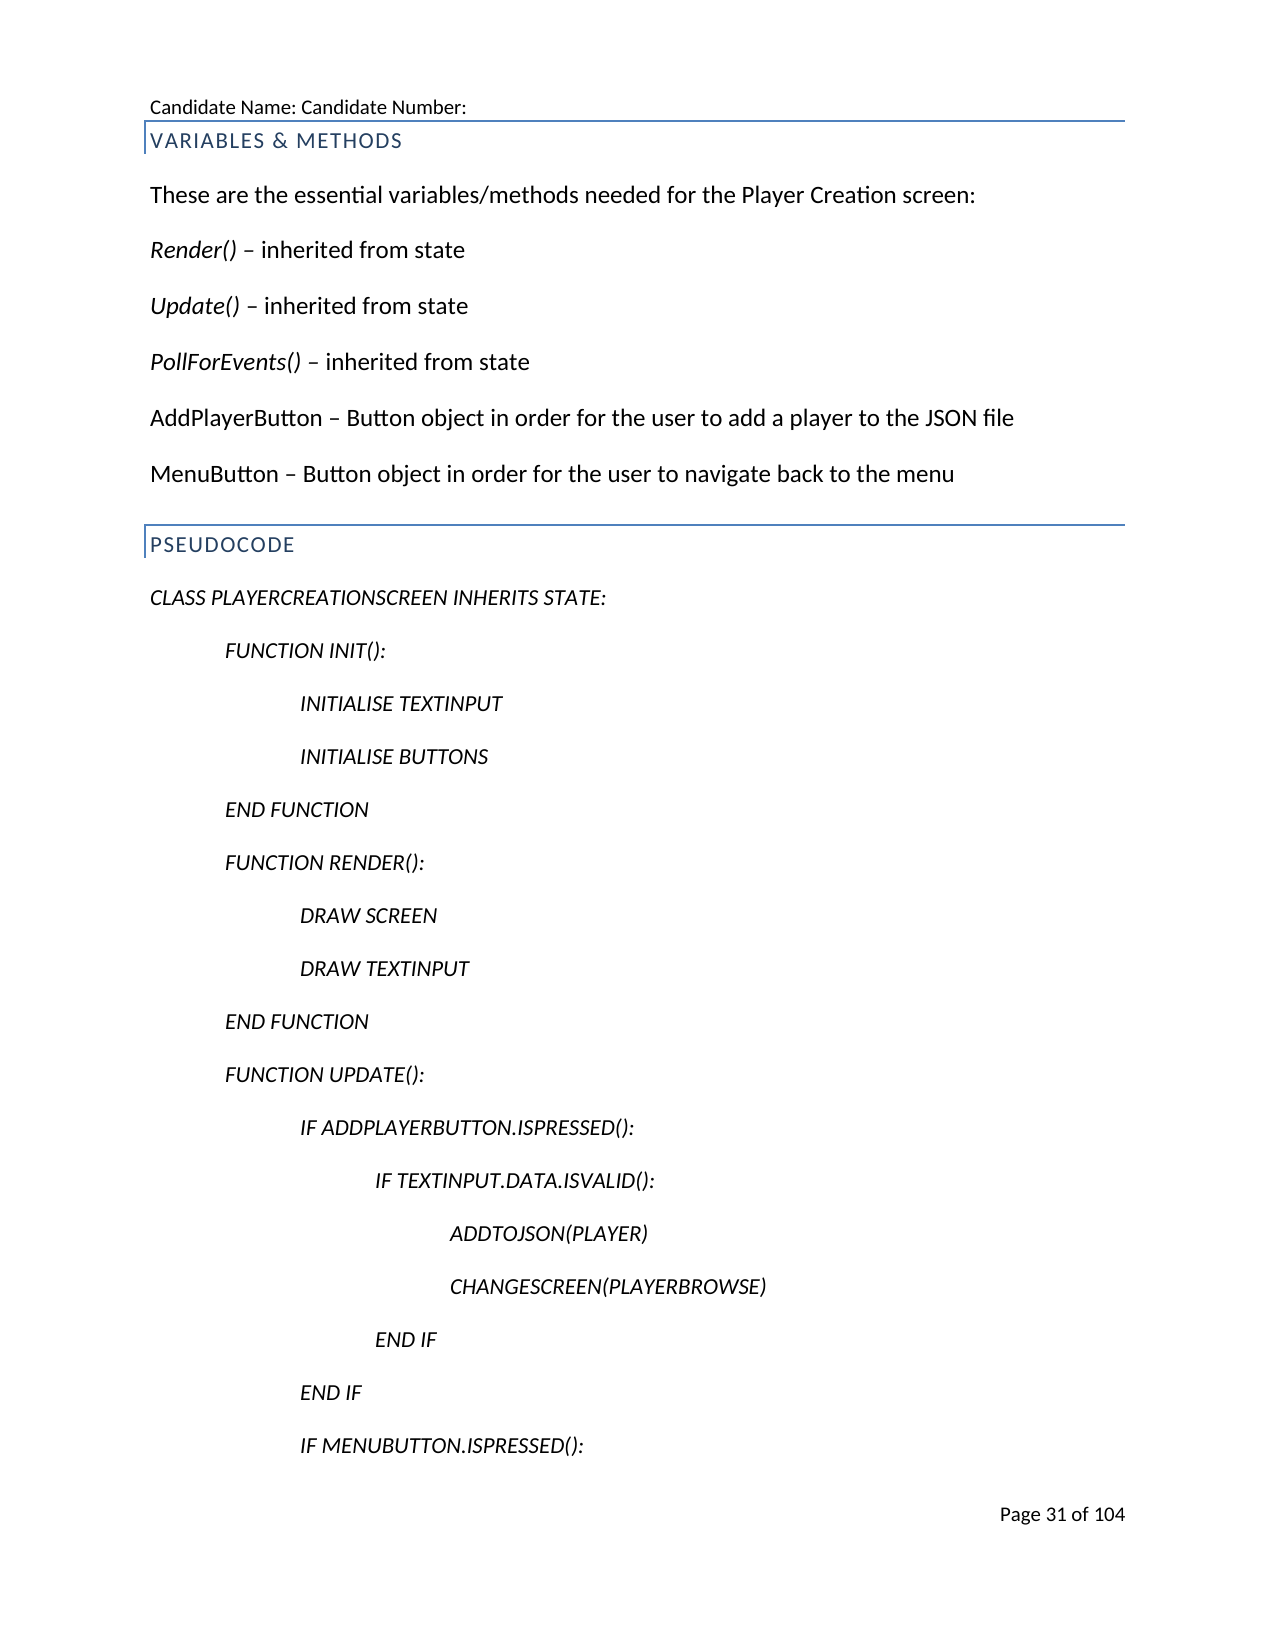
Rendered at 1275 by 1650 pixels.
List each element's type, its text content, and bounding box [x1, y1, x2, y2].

text These are the essential variables/methods needed for the Player Creation screen: [150, 179, 1125, 209]
text DRAW TEXTINPUT [150, 954, 1125, 982]
text INITIALISE BUTTONS [150, 742, 1125, 770]
text Update() – inherited from state [150, 290, 1125, 321]
text END IF [150, 1378, 1125, 1406]
text IF MENUBUTTON.ISPRESSED(): [150, 1431, 1125, 1459]
text CLASS PLAYERCREATIONSCREEN INHERITS STATE: [150, 583, 1125, 611]
text AddPlayerButton – Button object in order for the user to add a player to the JSON file [150, 402, 1125, 433]
text INITIALISE TEXTINPUT [150, 689, 1125, 717]
text IF ADDPLAYERBUTTON.ISPRESSED(): [150, 1113, 1125, 1141]
text MenuButton – Button object in order for the user to navigate back to the menu [150, 458, 1125, 488]
text END FUNCTION [150, 795, 1125, 823]
text FUNCTION INIT(): [150, 636, 1125, 664]
text END IF [150, 1325, 1125, 1353]
text IF TEXTINPUT.DATA.ISVALID(): [150, 1166, 1125, 1194]
subtitle Variables & Methods [146, 122, 1125, 154]
text FUNCTION UPDATE(): [150, 1060, 1125, 1088]
subtitle Pseudocode [146, 526, 1125, 558]
text CHANGESCREEN(PLAYERBROWSE) [150, 1272, 1125, 1300]
text DRAW SCREEN [150, 901, 1125, 929]
text FUNCTION RENDER(): [150, 848, 1125, 876]
text Render() – inherited from state [150, 234, 1125, 265]
text ADDTOJSON(PLAYER) [150, 1219, 1125, 1247]
text END FUNCTION [150, 1007, 1125, 1035]
text PollForEvents() – inherited from state [150, 346, 1125, 377]
